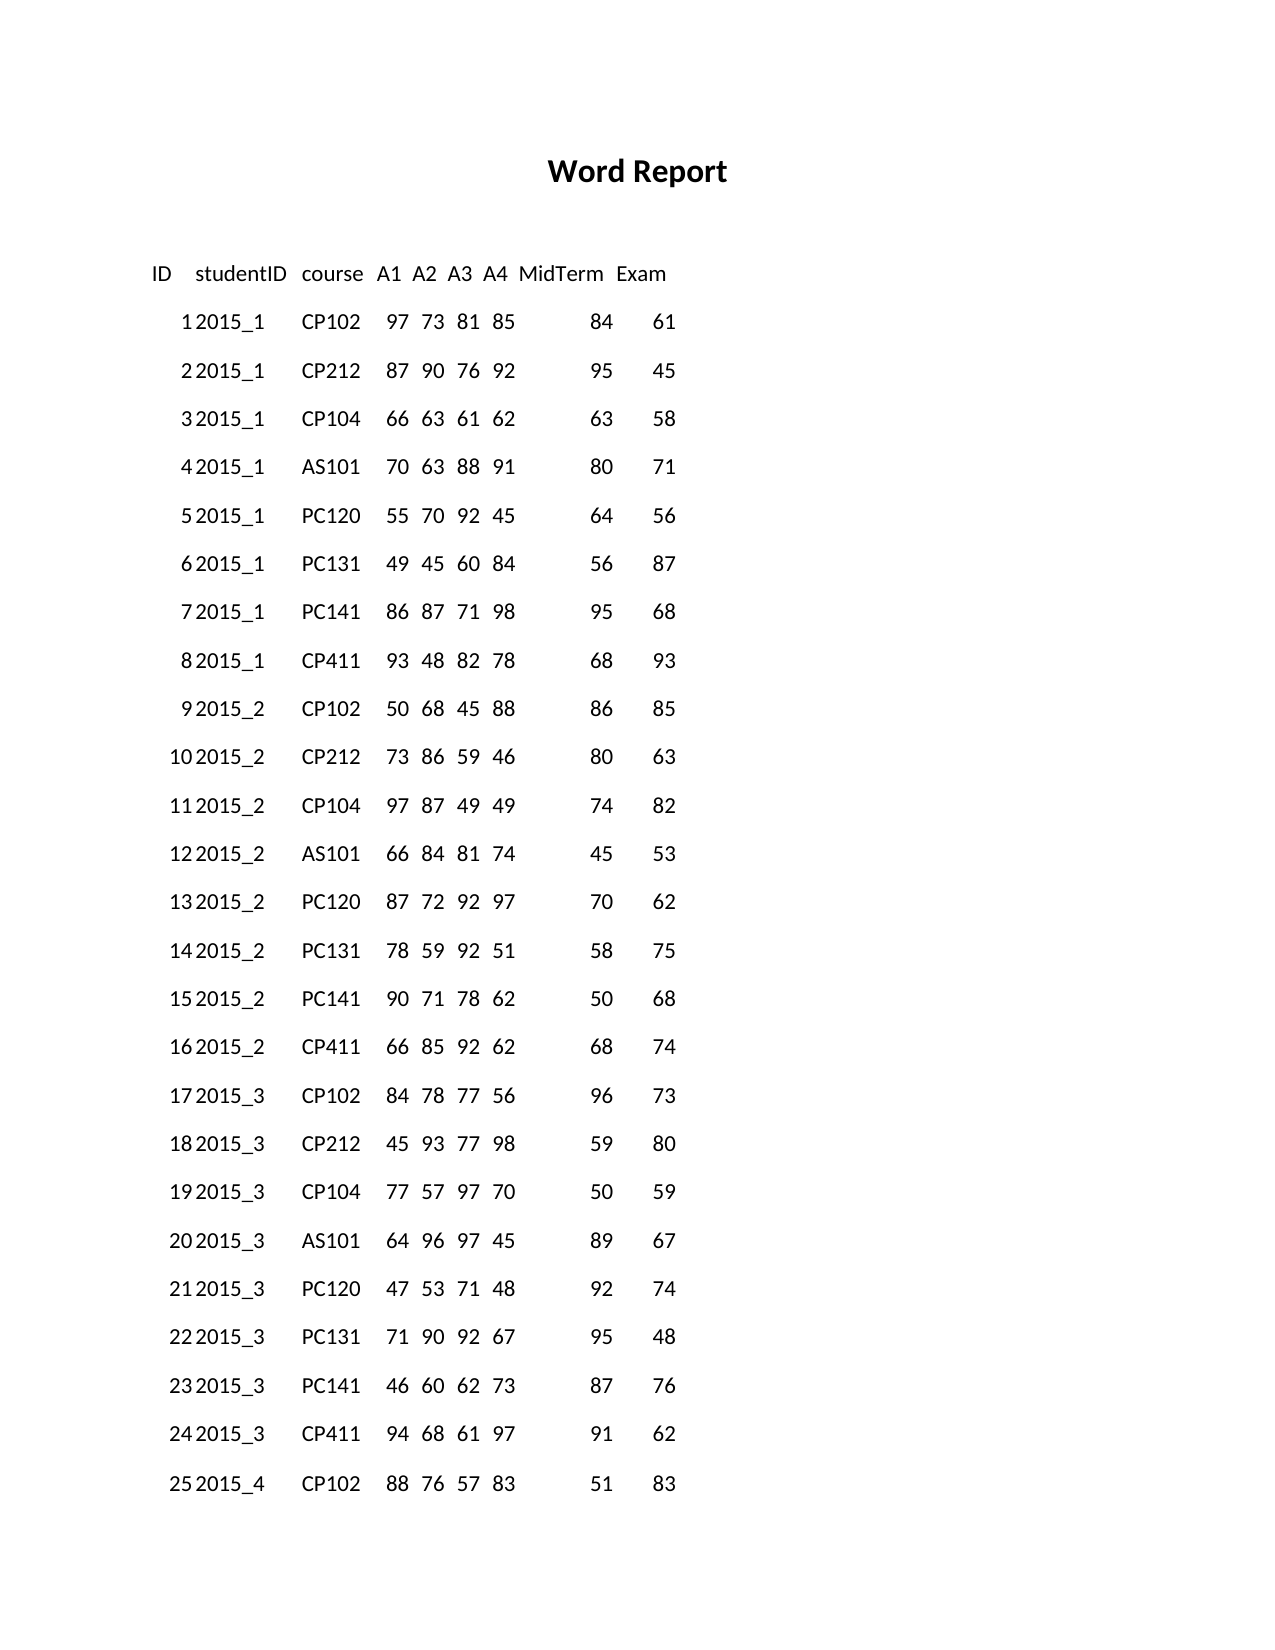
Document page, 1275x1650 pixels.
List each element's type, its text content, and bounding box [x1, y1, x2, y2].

table_cell 78 [446, 983, 481, 1031]
table_cell PC120 [300, 886, 375, 934]
table_cell 2015_1 [194, 403, 300, 451]
table_cell 68 [517, 644, 614, 692]
table_cell 61 [615, 306, 677, 354]
table_cell 2015_2 [194, 693, 300, 741]
table_cell 78 [375, 934, 410, 982]
table_cell 62 [481, 983, 517, 1031]
table_cell 91 [481, 451, 517, 499]
table_header A3 [446, 258, 481, 306]
table_cell 47 [375, 1273, 410, 1321]
table_cell 92 [446, 934, 481, 982]
table_cell 13 [150, 886, 194, 934]
table_cell 2015_3 [194, 1224, 300, 1272]
table_cell 70 [375, 451, 410, 499]
table_cell 2015_3 [194, 1128, 300, 1176]
table_cell PC120 [300, 1273, 375, 1321]
table_cell 60 [446, 548, 481, 596]
table_cell 59 [615, 1176, 677, 1224]
table_cell 51 [517, 1466, 614, 1497]
table_cell 2015_3 [194, 1369, 300, 1417]
table_cell 56 [517, 548, 614, 596]
table_cell PC120 [300, 499, 375, 547]
table_cell 5 [150, 499, 194, 547]
table_cell 63 [410, 403, 446, 451]
table_header MidTerm [517, 258, 614, 306]
table_cell AS101 [300, 451, 375, 499]
table_cell 6 [150, 548, 194, 596]
table_cell 21 [150, 1273, 194, 1321]
table_cell CP104 [300, 789, 375, 837]
table_cell AS101 [300, 838, 375, 886]
table_cell 95 [517, 596, 614, 644]
table_cell 2 [150, 354, 194, 402]
table_cell CP102 [300, 1466, 375, 1497]
table_cell 64 [517, 499, 614, 547]
table_cell 91 [517, 1418, 614, 1466]
table_cell 92 [517, 1273, 614, 1321]
table_cell 97 [375, 789, 410, 837]
table_cell 73 [481, 1369, 517, 1417]
table_cell 62 [481, 403, 517, 451]
table_cell 2015_1 [194, 451, 300, 499]
table_cell 71 [446, 596, 481, 644]
table_cell 2015_2 [194, 934, 300, 982]
table_cell 94 [375, 1418, 410, 1466]
table_cell CP102 [300, 306, 375, 354]
table_cell 82 [446, 644, 481, 692]
table_cell 4 [150, 451, 194, 499]
table_cell 2015_1 [194, 596, 300, 644]
table_cell 18 [150, 1128, 194, 1176]
table_cell 3 [150, 403, 194, 451]
table_cell 2015_1 [194, 548, 300, 596]
table_cell 2015_3 [194, 1273, 300, 1321]
table_cell 76 [410, 1466, 446, 1497]
table_cell 76 [615, 1369, 677, 1417]
table_cell 16 [150, 1031, 194, 1079]
table_cell 61 [446, 403, 481, 451]
table_cell 73 [615, 1079, 677, 1127]
table_cell 45 [410, 548, 446, 596]
table_cell 77 [446, 1079, 481, 1127]
table_cell 23 [150, 1369, 194, 1417]
table_cell 87 [410, 789, 446, 837]
table_cell 45 [615, 354, 677, 402]
table_cell 70 [410, 499, 446, 547]
table_cell 74 [481, 838, 517, 886]
table_cell 86 [375, 596, 410, 644]
table_cell 70 [481, 1176, 517, 1224]
table_cell 85 [481, 306, 517, 354]
table_cell 68 [410, 1418, 446, 1466]
table_cell 92 [446, 1321, 481, 1369]
table_cell 68 [517, 1031, 614, 1079]
table_cell AS101 [300, 1224, 375, 1272]
table_cell 11 [150, 789, 194, 837]
table_cell 89 [517, 1224, 614, 1272]
table_cell 9 [150, 693, 194, 741]
table_cell 82 [615, 789, 677, 837]
table_cell 17 [150, 1079, 194, 1127]
table_cell 2015_3 [194, 1079, 300, 1127]
table_cell 76 [446, 354, 481, 402]
table_cell 86 [517, 693, 614, 741]
table_cell 19 [150, 1176, 194, 1224]
table_cell 51 [481, 934, 517, 982]
table_cell 97 [446, 1224, 481, 1272]
table_cell 59 [446, 741, 481, 789]
table_header A4 [481, 258, 517, 306]
table_cell CP411 [300, 644, 375, 692]
table_cell 92 [446, 499, 481, 547]
table_cell 25 [150, 1466, 194, 1497]
table_cell 98 [481, 596, 517, 644]
table_cell 14 [150, 934, 194, 982]
table_cell 85 [410, 1031, 446, 1079]
table_cell 2015_1 [194, 499, 300, 547]
table_cell 78 [481, 644, 517, 692]
table_cell 93 [615, 644, 677, 692]
table_cell 58 [517, 934, 614, 982]
table_cell 88 [481, 693, 517, 741]
table_cell 2015_1 [194, 354, 300, 402]
table_cell 97 [375, 306, 410, 354]
table_cell 87 [517, 1369, 614, 1417]
table_cell 45 [375, 1128, 410, 1176]
table_cell 73 [410, 306, 446, 354]
table_cell 83 [481, 1466, 517, 1497]
table_cell 48 [481, 1273, 517, 1321]
table_cell 2015_3 [194, 1176, 300, 1224]
table_cell 10 [150, 741, 194, 789]
table_cell 2015_2 [194, 1031, 300, 1079]
table_cell 62 [446, 1369, 481, 1417]
table_cell 87 [615, 548, 677, 596]
table_cell PC131 [300, 548, 375, 596]
table_cell 95 [517, 354, 614, 402]
table_cell 90 [375, 983, 410, 1031]
table_cell 22 [150, 1321, 194, 1369]
text Word Report [150, 150, 1125, 191]
table_cell 59 [410, 934, 446, 982]
table_cell 74 [615, 1273, 677, 1321]
table_cell 1 [150, 306, 194, 354]
table_cell CP102 [300, 1079, 375, 1127]
table_cell 77 [446, 1128, 481, 1176]
table_cell 12 [150, 838, 194, 886]
table_cell 75 [615, 934, 677, 982]
table_cell 2015_1 [194, 644, 300, 692]
table_cell 64 [375, 1224, 410, 1272]
table_cell 58 [615, 403, 677, 451]
table_cell 96 [517, 1079, 614, 1127]
table_cell 86 [410, 741, 446, 789]
table_cell CP212 [300, 354, 375, 402]
table_cell 72 [410, 886, 446, 934]
table_cell 88 [446, 451, 481, 499]
table_cell 59 [517, 1128, 614, 1176]
table_cell PC141 [300, 1369, 375, 1417]
table_cell 93 [410, 1128, 446, 1176]
table_cell 71 [410, 983, 446, 1031]
table_cell 60 [410, 1369, 446, 1417]
table_cell 92 [446, 1031, 481, 1079]
table_cell 88 [375, 1466, 410, 1497]
table_cell 56 [615, 499, 677, 547]
table_cell 2015_2 [194, 983, 300, 1031]
table_cell PC131 [300, 1321, 375, 1369]
table_cell 96 [410, 1224, 446, 1272]
table_cell 80 [517, 451, 614, 499]
table_cell 84 [410, 838, 446, 886]
table_cell 63 [410, 451, 446, 499]
table_cell CP411 [300, 1031, 375, 1079]
table_cell 77 [375, 1176, 410, 1224]
table_cell 20 [150, 1224, 194, 1272]
table_cell 93 [375, 644, 410, 692]
table_cell 81 [446, 306, 481, 354]
table_cell CP104 [300, 1176, 375, 1224]
table_cell 84 [517, 306, 614, 354]
table_cell 98 [481, 1128, 517, 1176]
table_cell 2015_2 [194, 886, 300, 934]
table_header Exam [615, 258, 677, 306]
table_header studentID [194, 258, 300, 306]
table_cell CP212 [300, 741, 375, 789]
table_cell 57 [446, 1466, 481, 1497]
table_cell 71 [446, 1273, 481, 1321]
table_cell PC141 [300, 983, 375, 1031]
table_cell 55 [375, 499, 410, 547]
table_cell PC141 [300, 596, 375, 644]
table_cell 46 [481, 741, 517, 789]
table_cell 92 [446, 886, 481, 934]
table_cell 68 [615, 983, 677, 1031]
table_cell 70 [517, 886, 614, 934]
table_cell 2015_4 [194, 1466, 300, 1497]
table_cell 80 [615, 1128, 677, 1176]
table_cell 66 [375, 838, 410, 886]
table_cell 24 [150, 1418, 194, 1466]
table_cell 48 [410, 644, 446, 692]
table_cell 45 [481, 1224, 517, 1272]
table_cell 2015_3 [194, 1418, 300, 1466]
table_cell 57 [410, 1176, 446, 1224]
table_cell 81 [446, 838, 481, 886]
table_cell 45 [481, 499, 517, 547]
table_cell 68 [615, 596, 677, 644]
table_cell 46 [375, 1369, 410, 1417]
table_cell 87 [375, 354, 410, 402]
table_cell 90 [410, 354, 446, 402]
table_cell 71 [615, 451, 677, 499]
table_cell 92 [481, 354, 517, 402]
table_cell 74 [615, 1031, 677, 1079]
table_cell 49 [446, 789, 481, 837]
table_cell 84 [481, 548, 517, 596]
table_cell 63 [517, 403, 614, 451]
table_cell 49 [375, 548, 410, 596]
table_cell 53 [615, 838, 677, 886]
table_header ID [150, 258, 194, 306]
table_cell 45 [517, 838, 614, 886]
table_cell 87 [375, 886, 410, 934]
table_cell 50 [517, 1176, 614, 1224]
table_cell PC131 [300, 934, 375, 982]
table_header A1 [375, 258, 410, 306]
table_cell 71 [375, 1321, 410, 1369]
table_cell 15 [150, 983, 194, 1031]
table_cell 8 [150, 644, 194, 692]
table_cell CP411 [300, 1418, 375, 1466]
table_cell 67 [481, 1321, 517, 1369]
table_cell 48 [615, 1321, 677, 1369]
table_cell 84 [375, 1079, 410, 1127]
table_cell 45 [446, 693, 481, 741]
table_cell 78 [410, 1079, 446, 1127]
table_cell 63 [615, 741, 677, 789]
table_cell 2015_2 [194, 741, 300, 789]
table_cell 62 [615, 886, 677, 934]
table_cell CP212 [300, 1128, 375, 1176]
table_cell CP104 [300, 403, 375, 451]
table_cell 2015_2 [194, 838, 300, 886]
table_cell 61 [446, 1418, 481, 1466]
table_cell 53 [410, 1273, 446, 1321]
table_cell 7 [150, 596, 194, 644]
table_cell 62 [481, 1031, 517, 1079]
table_header course [300, 258, 375, 306]
table_cell 66 [375, 1031, 410, 1079]
table_cell 95 [517, 1321, 614, 1369]
table_cell 49 [481, 789, 517, 837]
table_header A2 [410, 258, 446, 306]
table_cell 83 [615, 1466, 677, 1497]
table_cell 97 [446, 1176, 481, 1224]
table_cell 90 [410, 1321, 446, 1369]
table_cell 50 [517, 983, 614, 1031]
table_cell 68 [410, 693, 446, 741]
table_cell 56 [481, 1079, 517, 1127]
table_cell 87 [410, 596, 446, 644]
table_cell 62 [615, 1418, 677, 1466]
table_cell 2015_1 [194, 306, 300, 354]
table_cell 74 [517, 789, 614, 837]
table_cell 50 [375, 693, 410, 741]
table_cell 67 [615, 1224, 677, 1272]
table_cell CP102 [300, 693, 375, 741]
table_cell 2015_2 [194, 789, 300, 837]
table_cell 66 [375, 403, 410, 451]
table_cell 2015_3 [194, 1321, 300, 1369]
table_cell 85 [615, 693, 677, 741]
table_cell 80 [517, 741, 614, 789]
table_cell 97 [481, 886, 517, 934]
table_cell 97 [481, 1418, 517, 1466]
table_cell 73 [375, 741, 410, 789]
